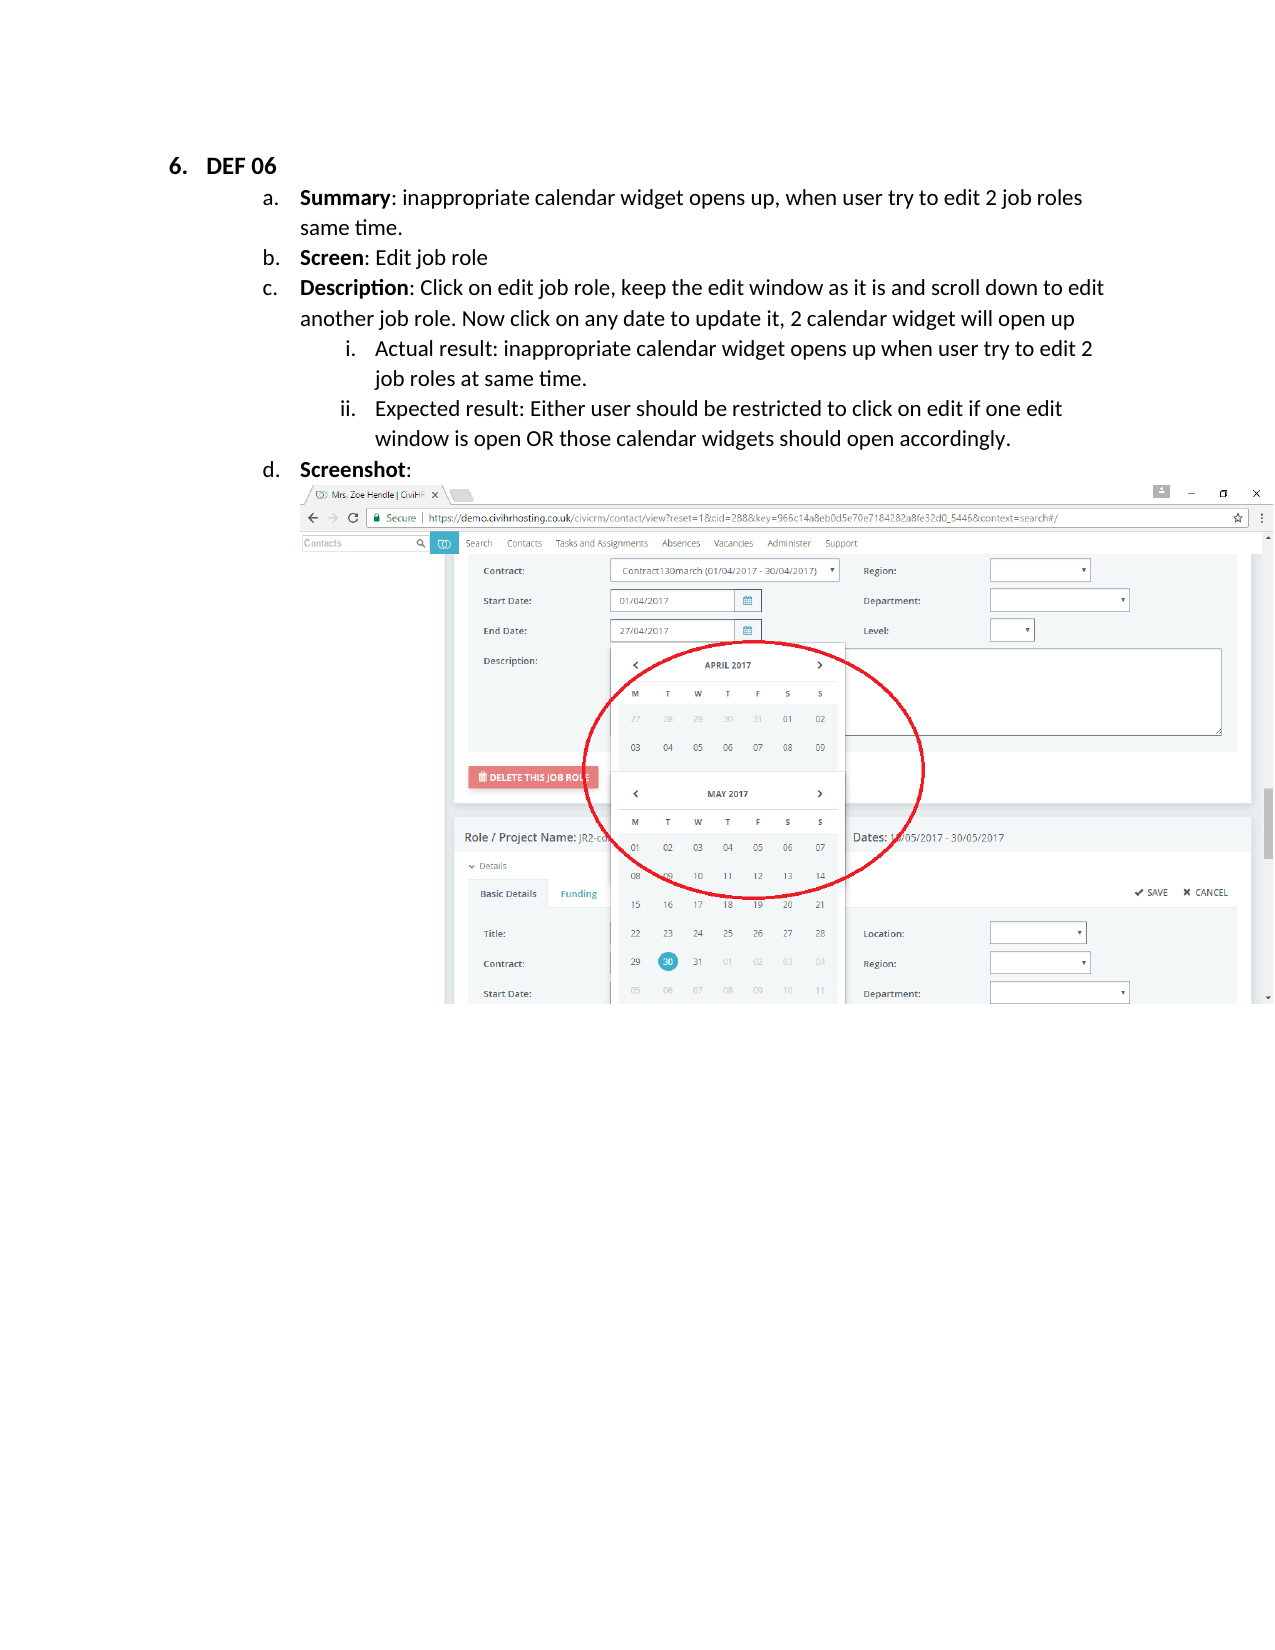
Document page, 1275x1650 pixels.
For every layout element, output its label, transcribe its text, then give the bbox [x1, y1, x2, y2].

list Description: Click on edit job role, keep the edit window as it is and scroll down to edit another job role. Now click on any date to update it, 2 calendar widget will open up [262, 273, 1125, 332]
picture [300, 485, 1274, 1004]
list Screen: Edit job role [262, 243, 1125, 271]
list Actual result: inappropriate calendar widget opens up when user try to edit 2 job roles at same time. [356, 334, 1125, 392]
list Expected result: Either user should be restricted to click on edit if one edit window is open OR those calendar widgets should open accordingly. [356, 394, 1125, 453]
list Summary: inappropriate calendar widget opens up, when user try to edit 2 job roles same time. [262, 183, 1125, 241]
list DEF 06 [169, 150, 1125, 181]
